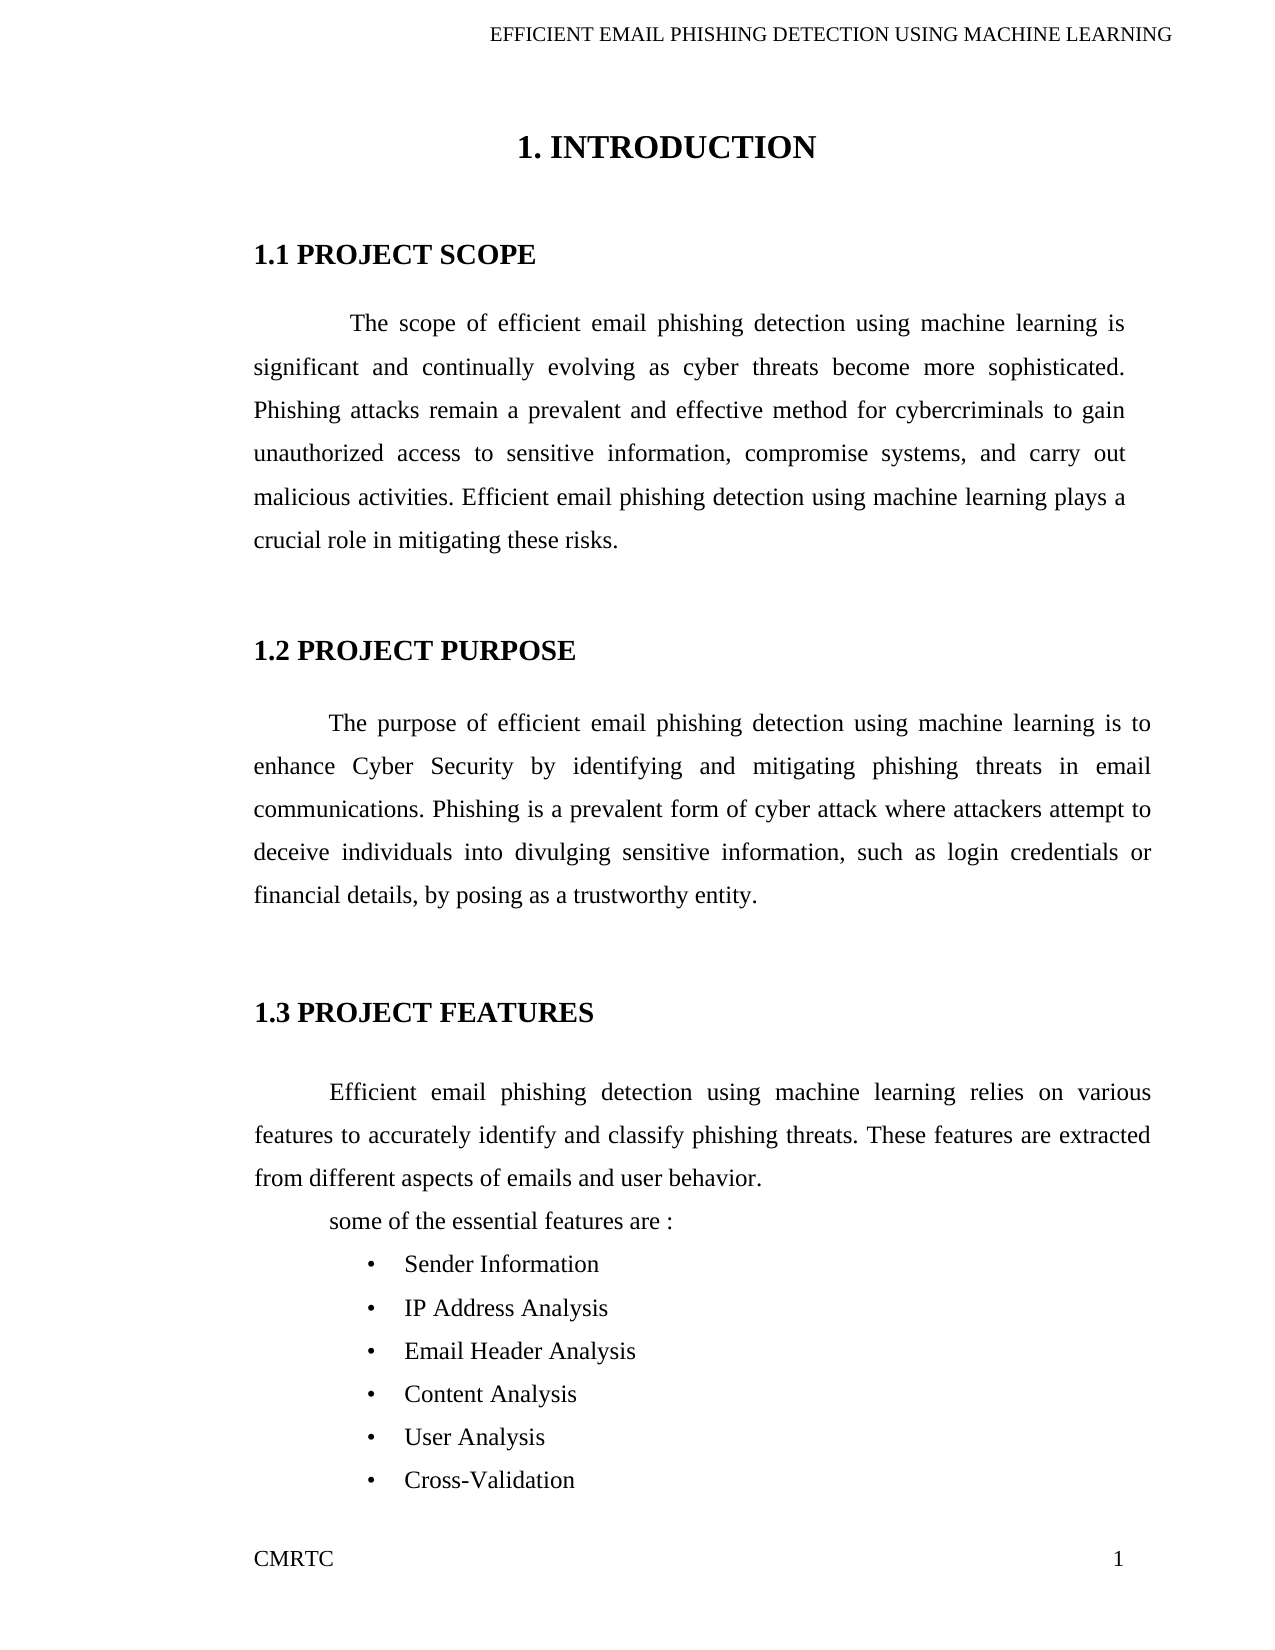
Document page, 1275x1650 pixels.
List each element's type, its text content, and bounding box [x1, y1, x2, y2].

list User Analysis [367, 1422, 1152, 1451]
text Efficient email phishing detection using machine learning relies on various features to accurately identify and classify phishing threats. These features are extracted from different aspects of emails and user behavior. [254, 1077, 1152, 1192]
list Email Header Analysis [367, 1336, 1152, 1364]
text The scope of efficient email phishing detection using machine learning is significant and continually evolving as cyber threats become more sophisticated. Phishing attacks remain a prevalent and effective method for cybercriminals to gain unauthorized access to sensitive information, compromise systems, and carry out malicious activities. Efficient email phishing detection using machine learning plays a crucial role in mitigating these risks. [253, 308, 1126, 554]
list IP Address Analysis [367, 1293, 1152, 1321]
text The purpose of efficient email phishing detection using machine learning is to enhance Cyber Security by identifying and mitigating phishing threats in email communications. Phishing is a prevalent form of cyber attack where attackers attempt to deceive individuals into divulging sensitive information, such as login credentials or financial details, by posing as a trustworthy entity. [253, 708, 1152, 909]
list Cross-Validation [367, 1465, 1152, 1494]
list Sender Information [367, 1249, 1152, 1278]
subtitle 1.1 PROJECT SCOPE [179, 237, 1152, 271]
text some of the essential features are : [254, 1206, 1152, 1235]
subtitle 1.2 PROJECT PURPOSE [179, 633, 1152, 667]
list Content Analysis [367, 1379, 1152, 1408]
subtitle 1.3 PROJECT FEATURES [179, 995, 1152, 1029]
subtitle 1. INTRODUCTION [181, 127, 1152, 166]
